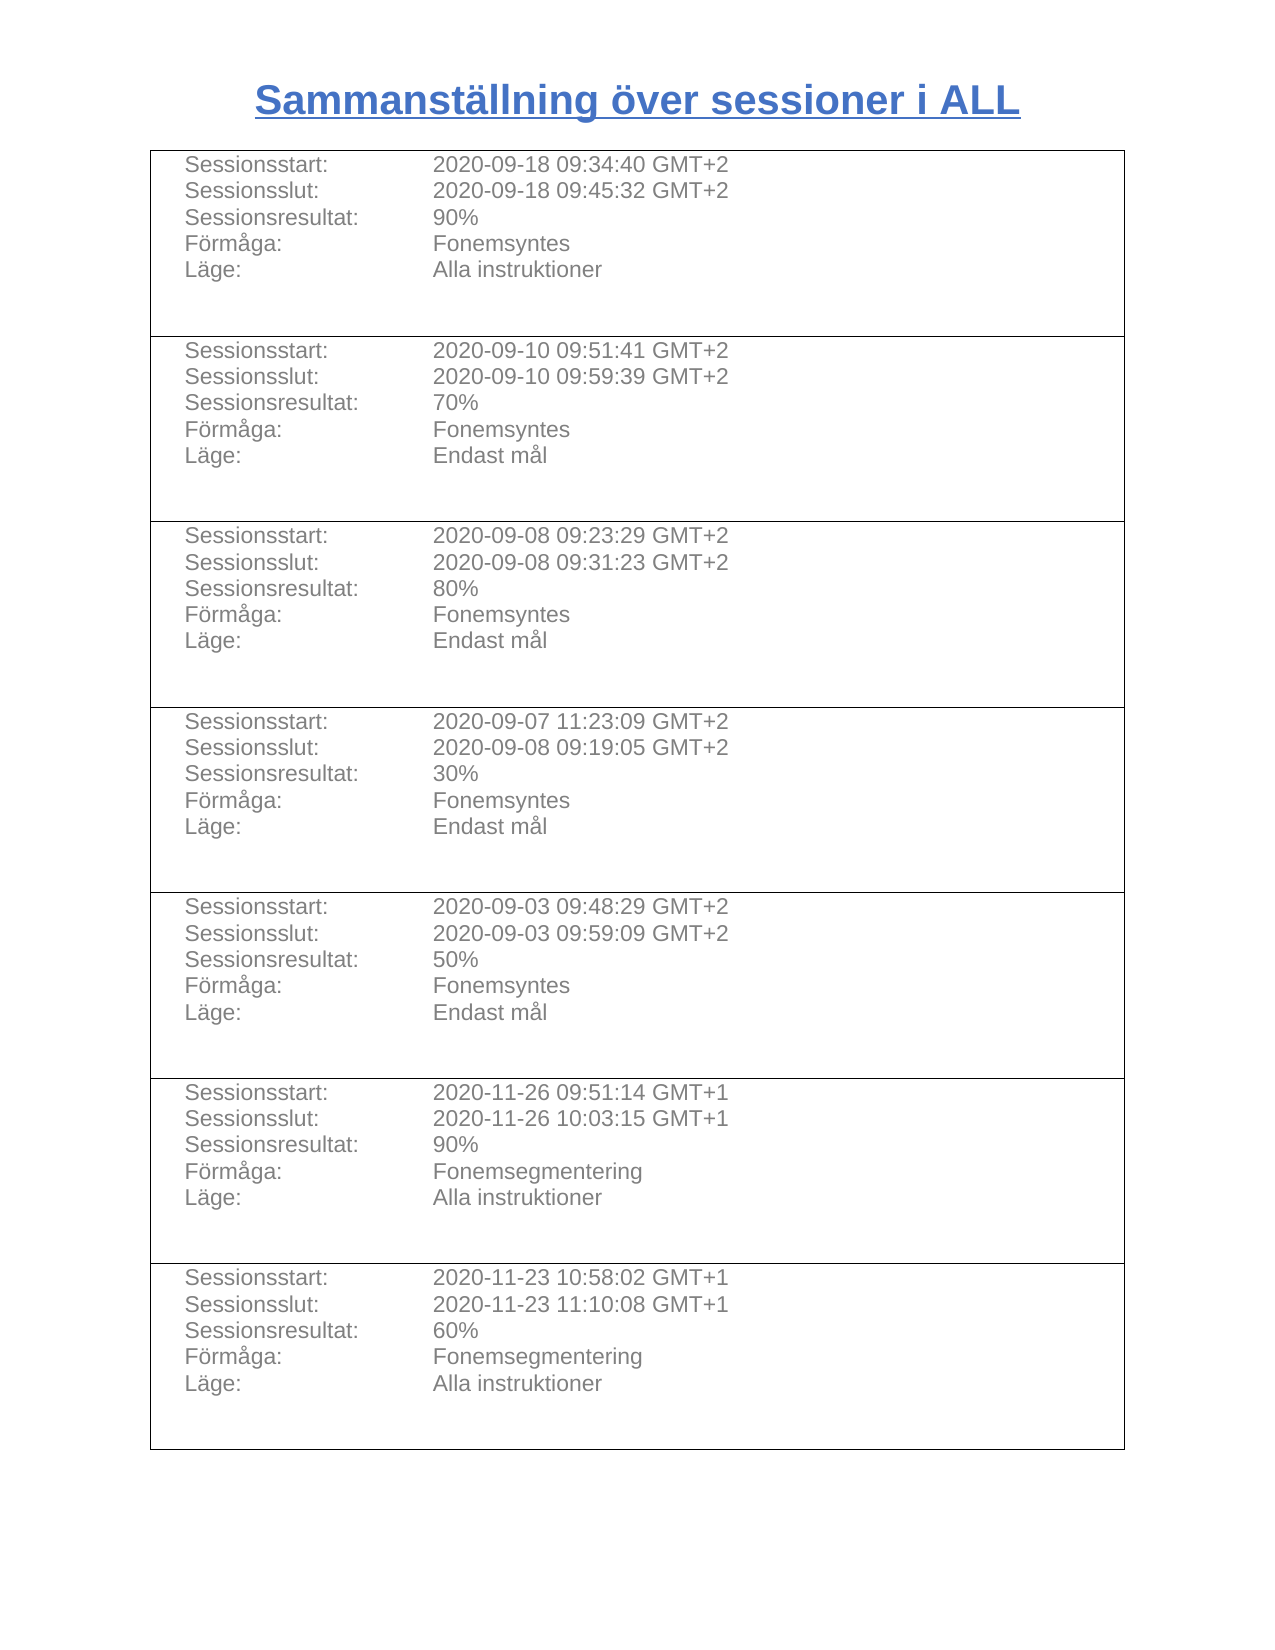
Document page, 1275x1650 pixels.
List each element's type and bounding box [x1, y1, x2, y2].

table_cell [151, 893, 1124, 1078]
table_cell [151, 522, 1124, 707]
table_cell [151, 151, 1124, 336]
table_cell [151, 337, 1124, 521]
table_cell [151, 1079, 1124, 1263]
table_cell [151, 1264, 1124, 1449]
table_cell [151, 708, 1124, 892]
